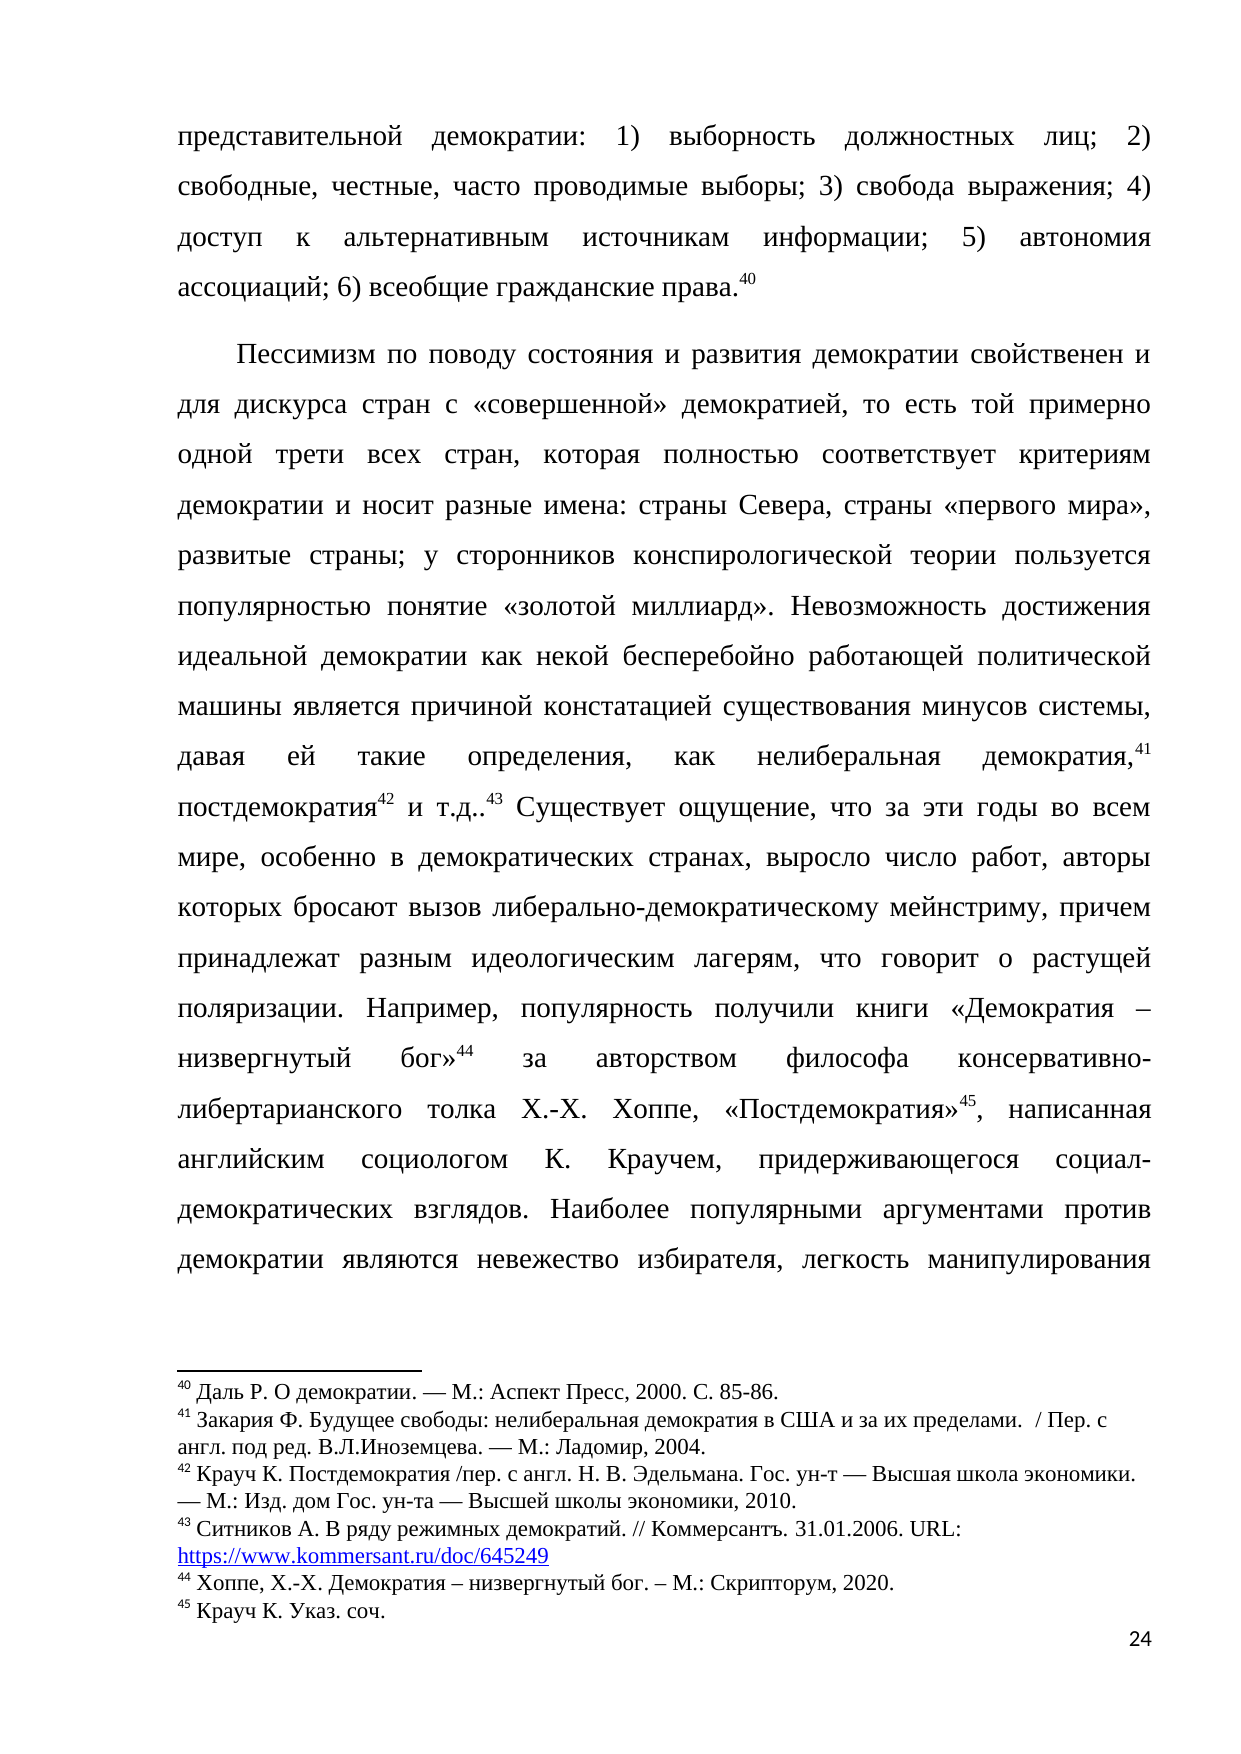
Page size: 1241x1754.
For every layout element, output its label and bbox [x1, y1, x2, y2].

text [177, 118, 1152, 303]
text [177, 336, 1152, 1275]
